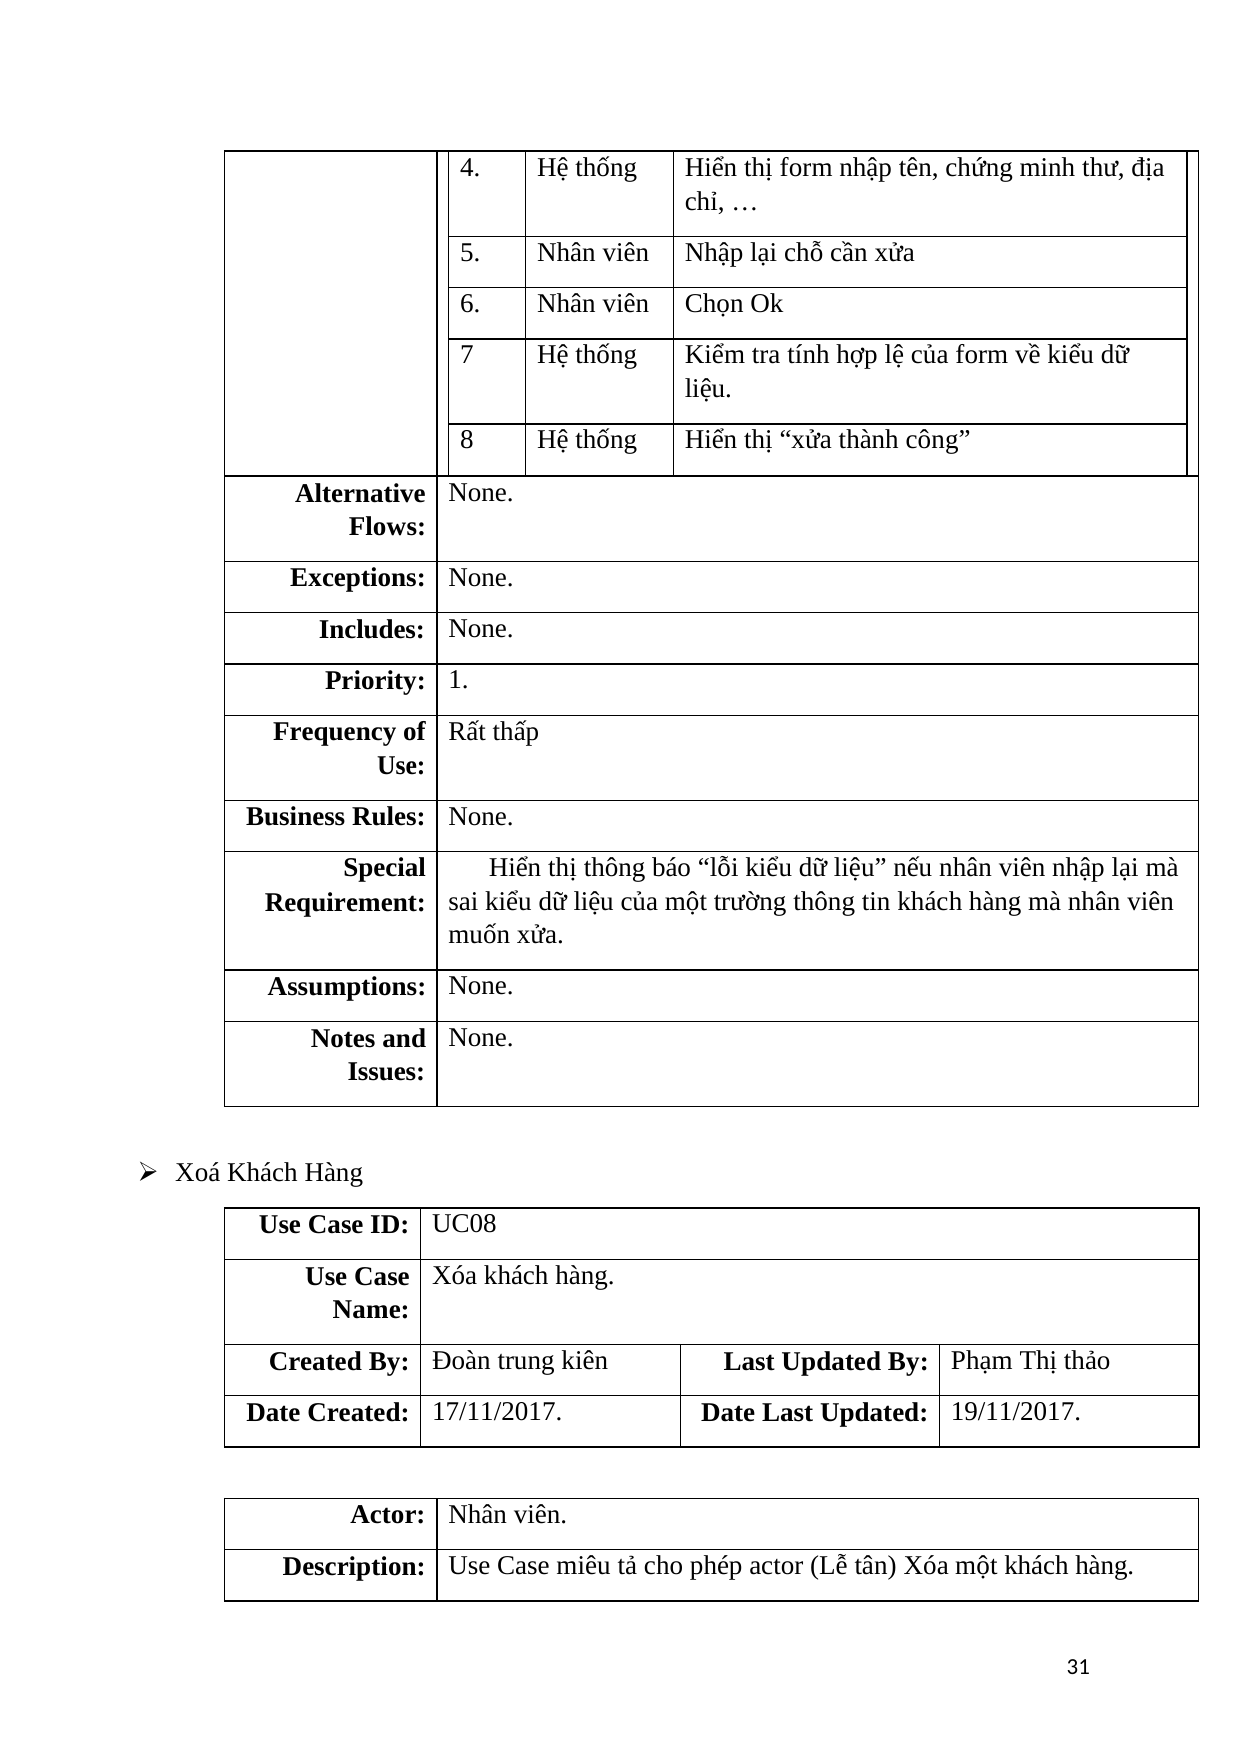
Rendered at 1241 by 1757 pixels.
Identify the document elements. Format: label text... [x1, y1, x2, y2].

table_cell Hệ thống [526, 340, 673, 423]
table_cell Priority: [225, 665, 436, 714]
table_header Nhân viên. [438, 1499, 1198, 1549]
table_cell Exceptions: [225, 562, 436, 612]
table_cell Date Last Updated: [681, 1396, 939, 1446]
table_cell 5. [449, 237, 525, 287]
table_cell [1188, 338, 1198, 423]
table_header Actor: [225, 1499, 436, 1549]
table_cell Description: [225, 1550, 436, 1600]
table_cell 1. [438, 665, 1198, 714]
table_cell Use Case miêu tả cho phép actor (Lễ tân) Xóa một khách hàng. [438, 1550, 1198, 1600]
table_cell [1188, 287, 1198, 338]
table_cell None. [438, 613, 1198, 663]
table_cell Alternative Flows: [225, 477, 436, 561]
table_header Hiển thị form nhập tên, chứng minh thư, địa chỉ, … [674, 152, 1186, 236]
table_cell Hiển thị “xửa thành công” [674, 425, 1186, 475]
table_header 4. [449, 152, 525, 236]
table_cell Includes: [225, 613, 436, 663]
table_cell None. [438, 971, 1198, 1021]
table_header UC08 [421, 1209, 1198, 1259]
table_cell 6. [449, 288, 525, 338]
table_header [1188, 152, 1198, 236]
table_cell Phạm Thị thảo [940, 1345, 1198, 1395]
table_header Hệ thống [526, 152, 673, 236]
table_cell Frequency of Use: [225, 716, 436, 799]
table_cell [1188, 236, 1198, 287]
table_cell Đoàn trung kiên [421, 1345, 680, 1395]
table_cell Xóa khách hàng. [421, 1260, 1198, 1344]
table_cell Business Rules: [225, 801, 436, 851]
table_cell Notes and Issues: [225, 1022, 436, 1106]
table_cell Use Case Name: [225, 1260, 420, 1344]
table_cell 7 [449, 340, 525, 423]
table_cell 8 [449, 425, 525, 475]
table_header [438, 152, 448, 475]
table_cell Chọn Ok [674, 288, 1186, 338]
table_cell 17/11/2017. [421, 1396, 680, 1446]
table_cell None. [438, 477, 1198, 561]
table_cell Kiểm tra tính hợp lệ của form về kiểu dữ liệu. [674, 340, 1186, 423]
table_cell Last Updated By: [681, 1345, 939, 1395]
table_cell 19/11/2017. [940, 1396, 1198, 1446]
table_header [225, 152, 436, 475]
table_cell Hiển thị thông báo “lỗi kiểu dữ liệu” nếu nhân viên nhập lại mà sai kiểu dữ liệu của một trường thông tin khách hàng mà nhân viên muốn xửa. [438, 852, 1198, 969]
table_cell None. [438, 801, 1198, 851]
table_cell Hệ thống [526, 425, 673, 475]
table_cell None. [438, 1022, 1198, 1106]
table_cell None. [438, 562, 1198, 612]
table_cell Nhập lại chỗ cần xửa [674, 237, 1186, 287]
table_header Use Case ID: [225, 1209, 420, 1259]
table_cell Rất thấp [438, 716, 1198, 799]
table_cell Assumptions: [225, 971, 436, 1021]
table_cell Nhân viên [526, 288, 673, 338]
table_cell Special Requirement: [225, 852, 436, 969]
table_cell Nhân viên [526, 237, 673, 287]
table_cell Created By: [225, 1345, 420, 1395]
table_cell Date Created: [225, 1396, 420, 1446]
list Xoá Khách Hàng [137, 1156, 1213, 1187]
table_cell [1188, 423, 1198, 475]
